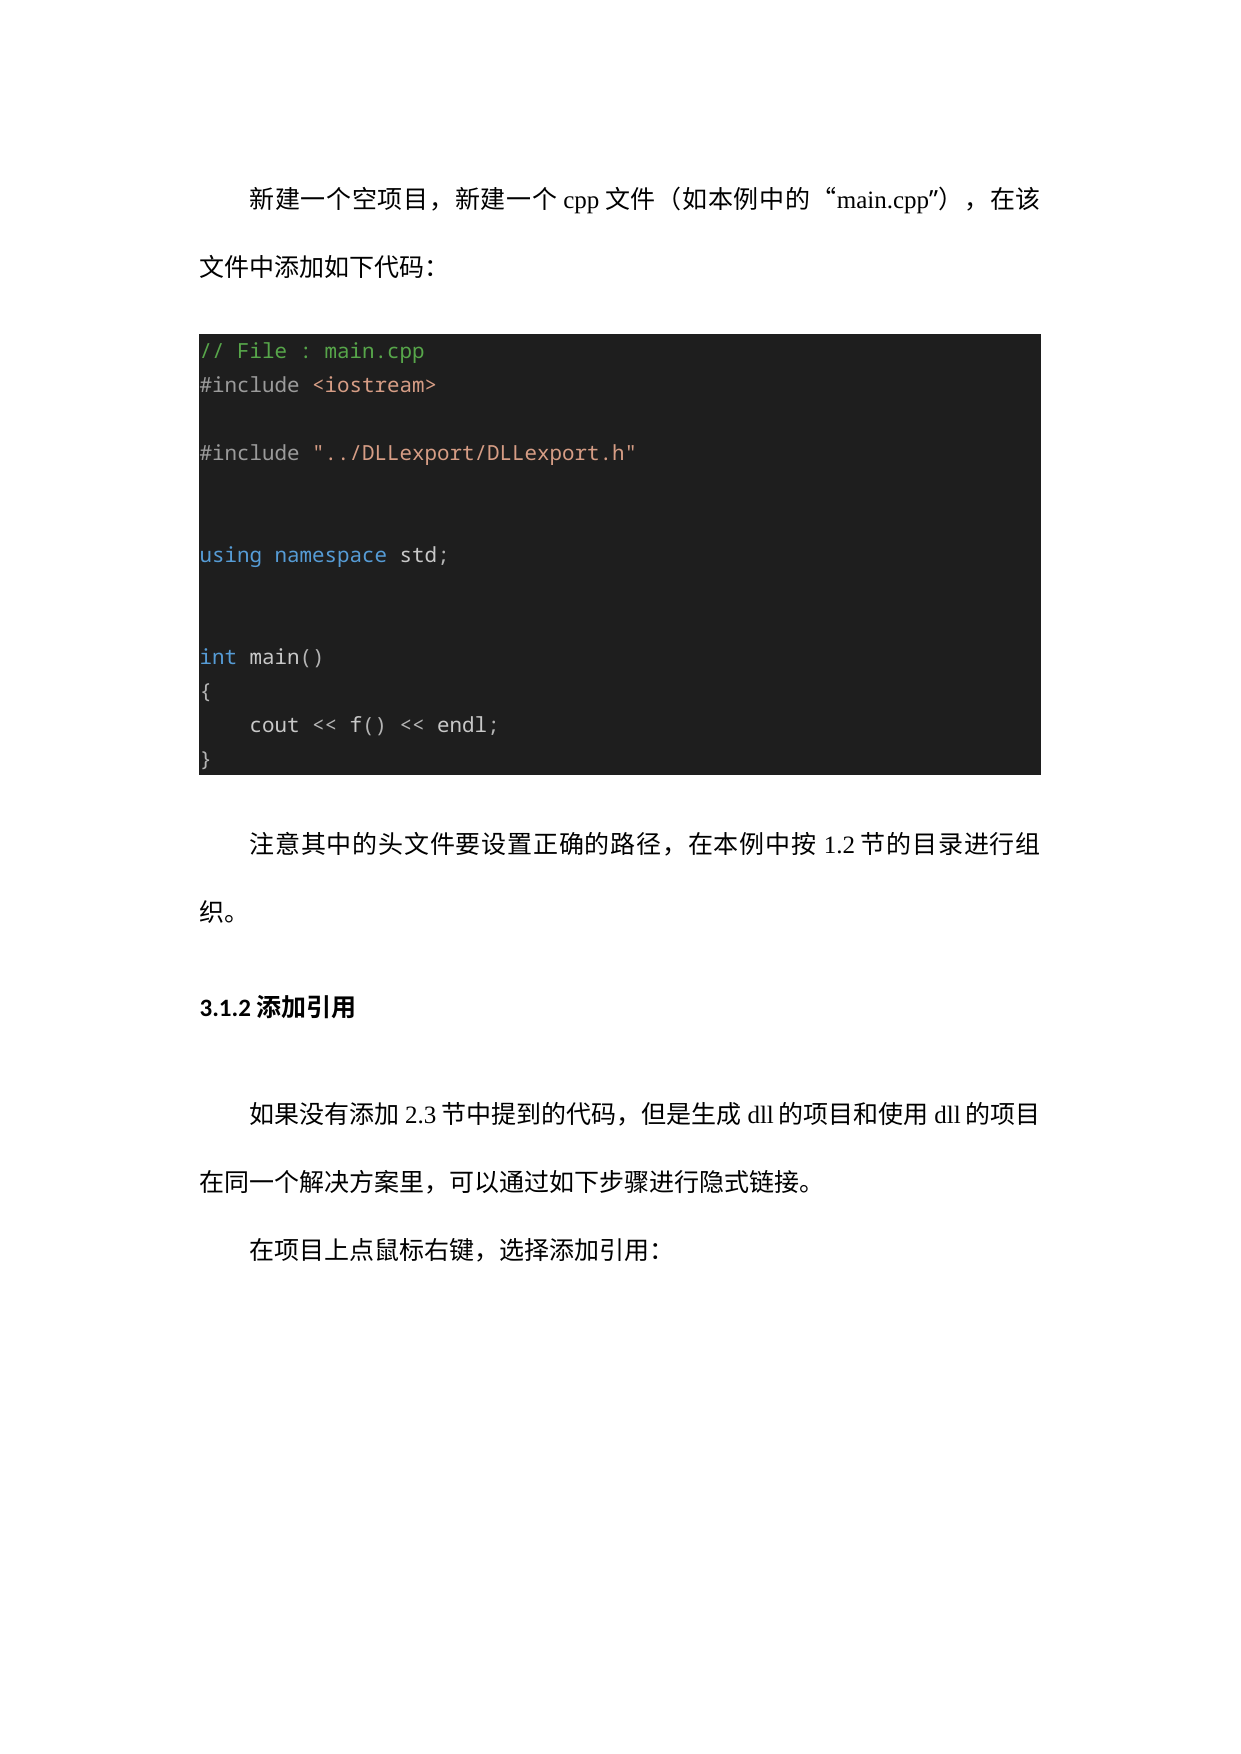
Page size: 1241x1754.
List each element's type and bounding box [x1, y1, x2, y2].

table_header [188, 164, 1052, 1317]
